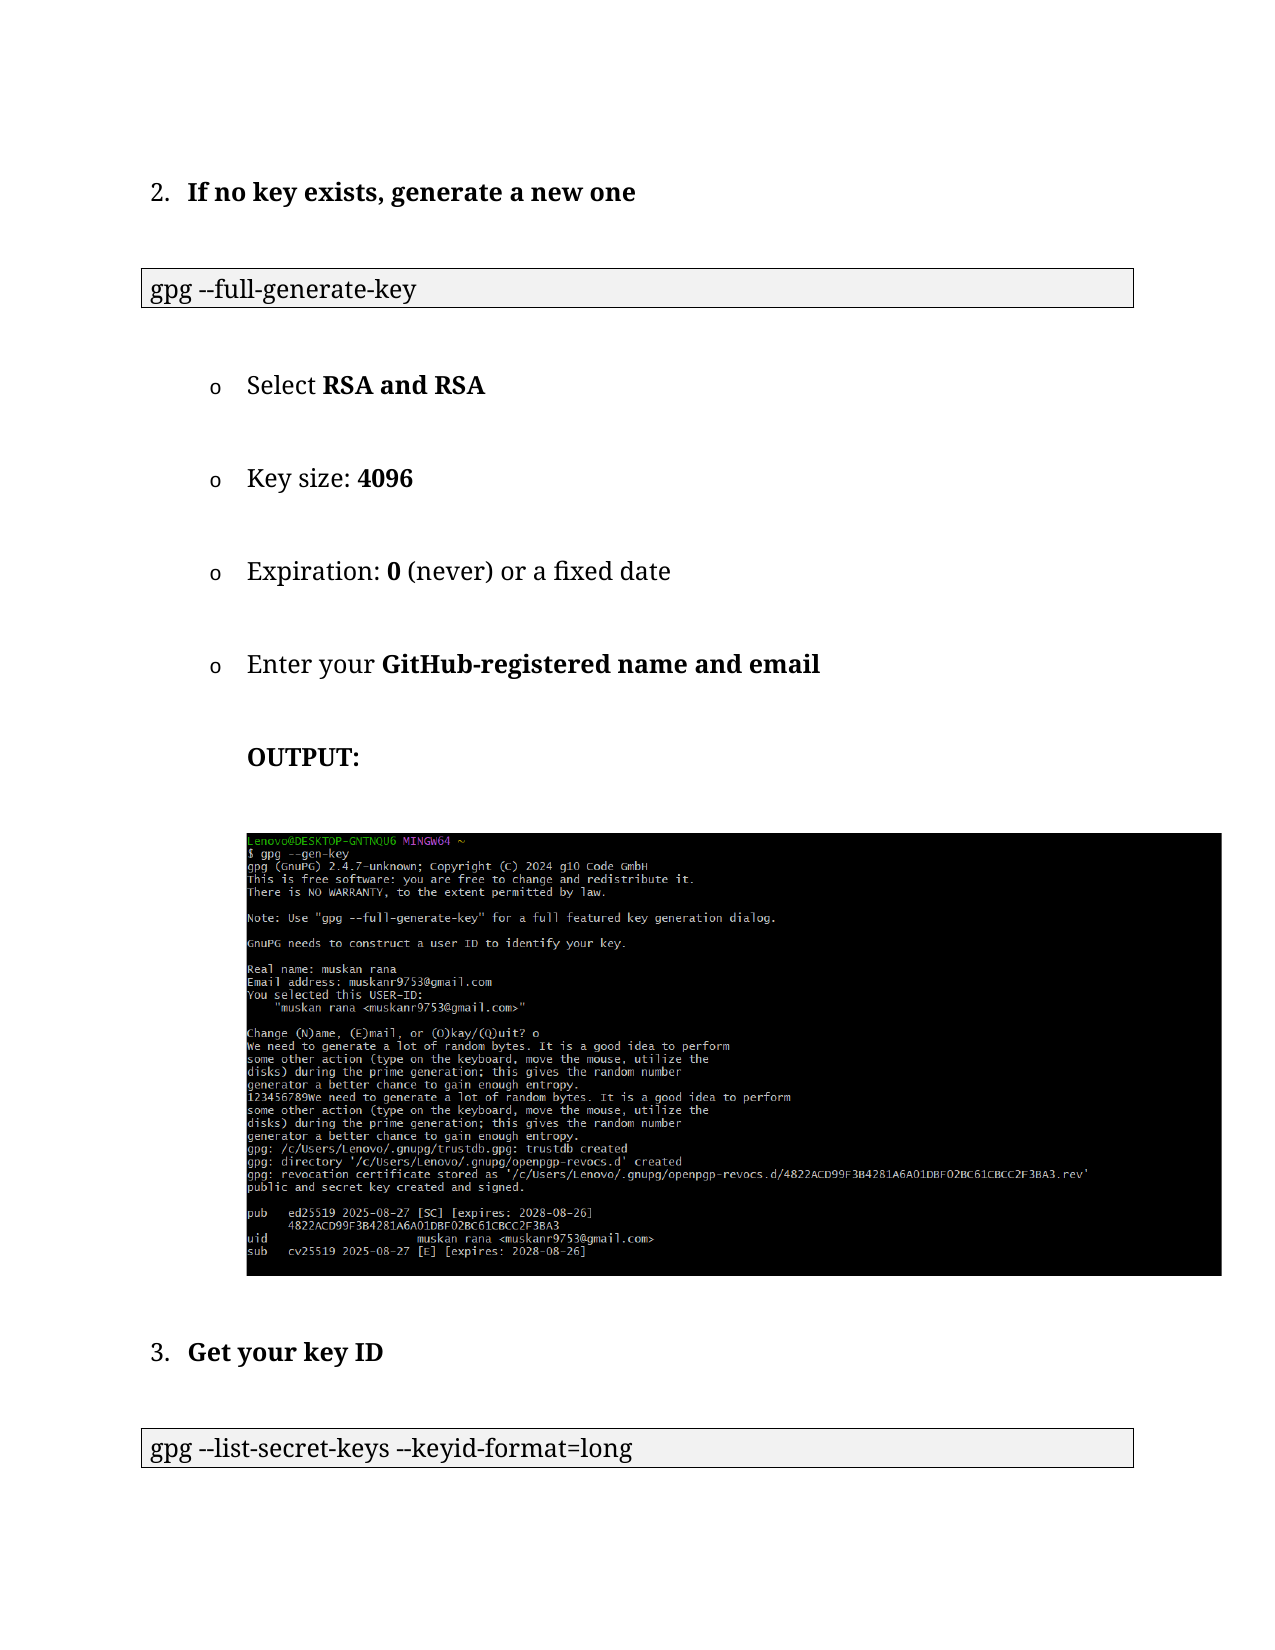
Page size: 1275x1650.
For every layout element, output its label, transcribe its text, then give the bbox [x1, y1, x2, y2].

picture [246, 833, 1222, 1276]
text OUTPUT: [247, 740, 1125, 774]
list Enter your GitHub-registered name and email [209, 647, 1125, 681]
list Key size: 4096 [209, 461, 1125, 495]
text gpg --full-generate-key [142, 269, 1133, 307]
list Get your key ID [150, 1335, 1125, 1369]
list Expiration: 0 (never) or a fixed date [209, 554, 1125, 588]
list Select RSA and RSA [209, 367, 1125, 402]
list If no key exists, generate a new one [150, 175, 1125, 209]
text gpg --list-secret-keys --keyid-format=long [142, 1429, 1133, 1467]
